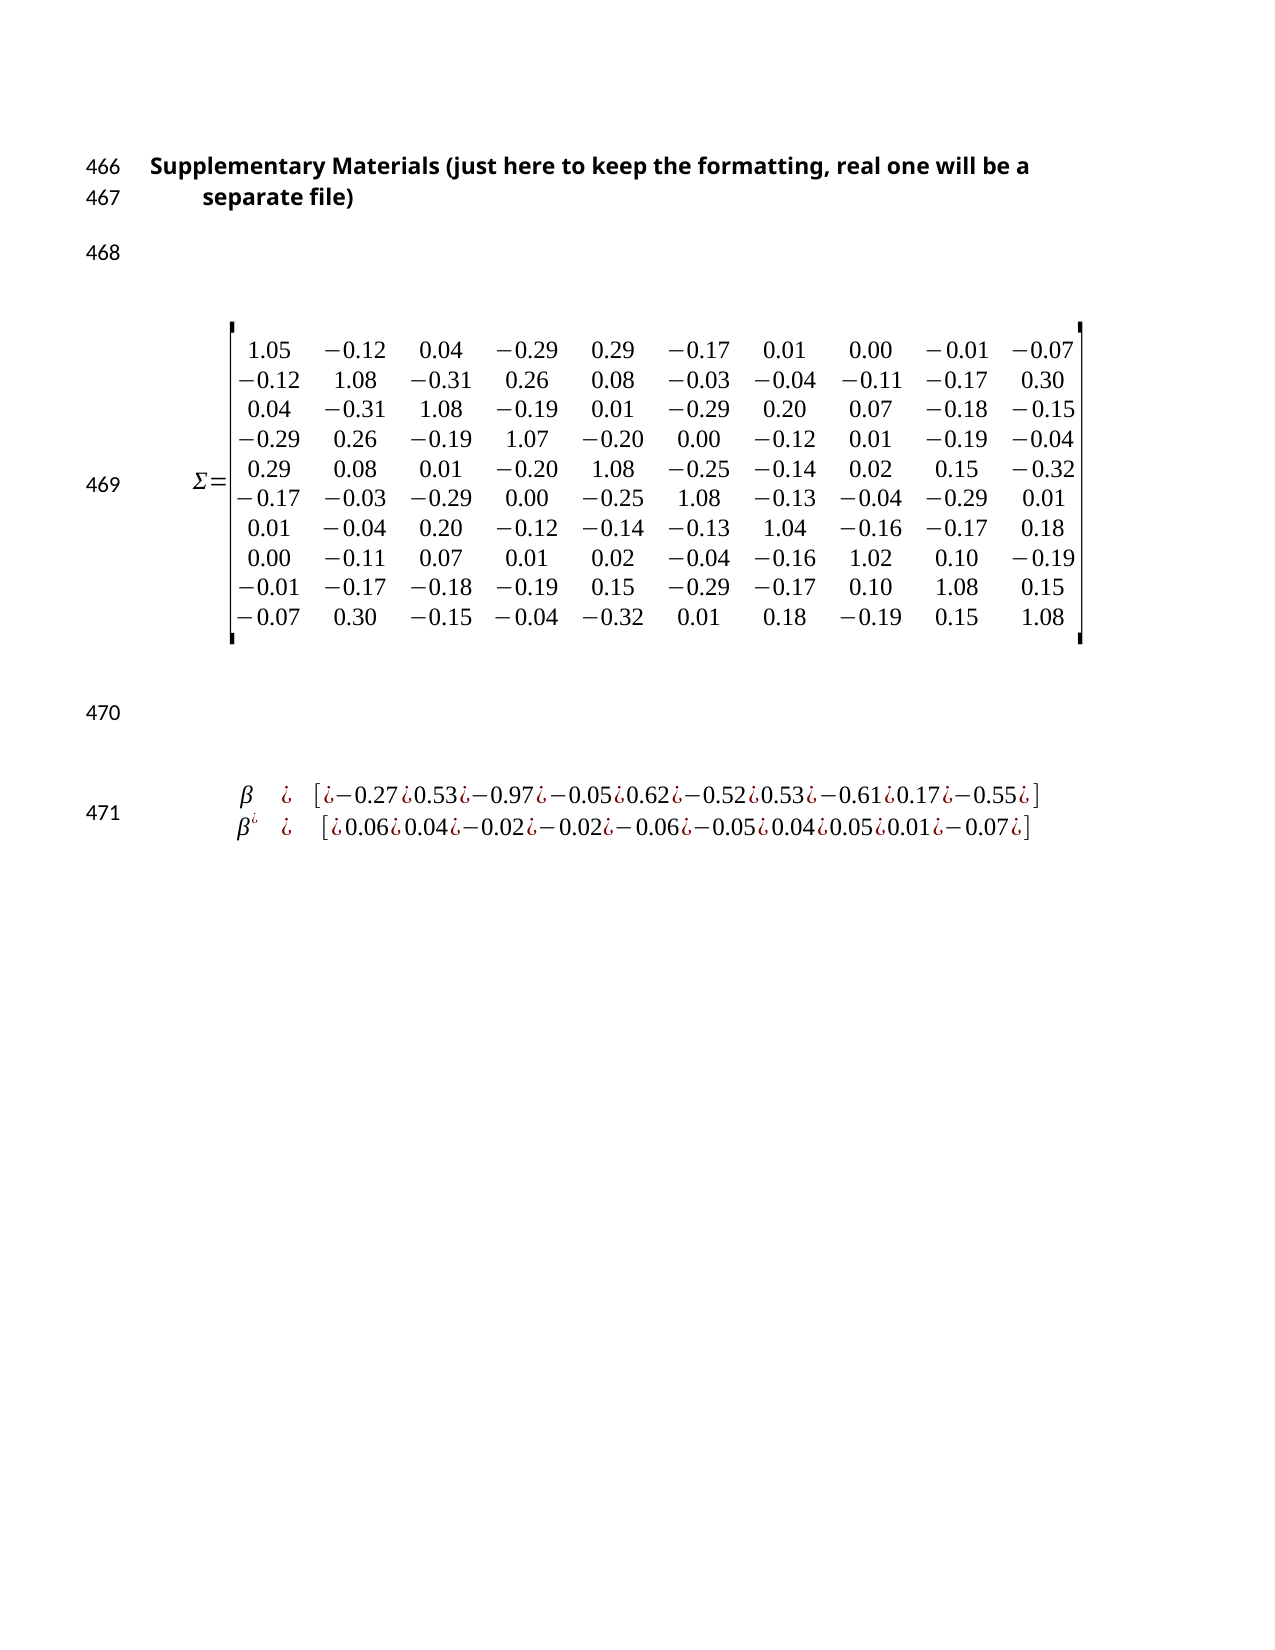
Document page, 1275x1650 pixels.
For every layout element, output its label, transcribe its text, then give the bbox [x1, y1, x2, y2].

text Supplementary Materials (just here to keep the formatting, real one will be a separate file) [150, 150, 1125, 212]
